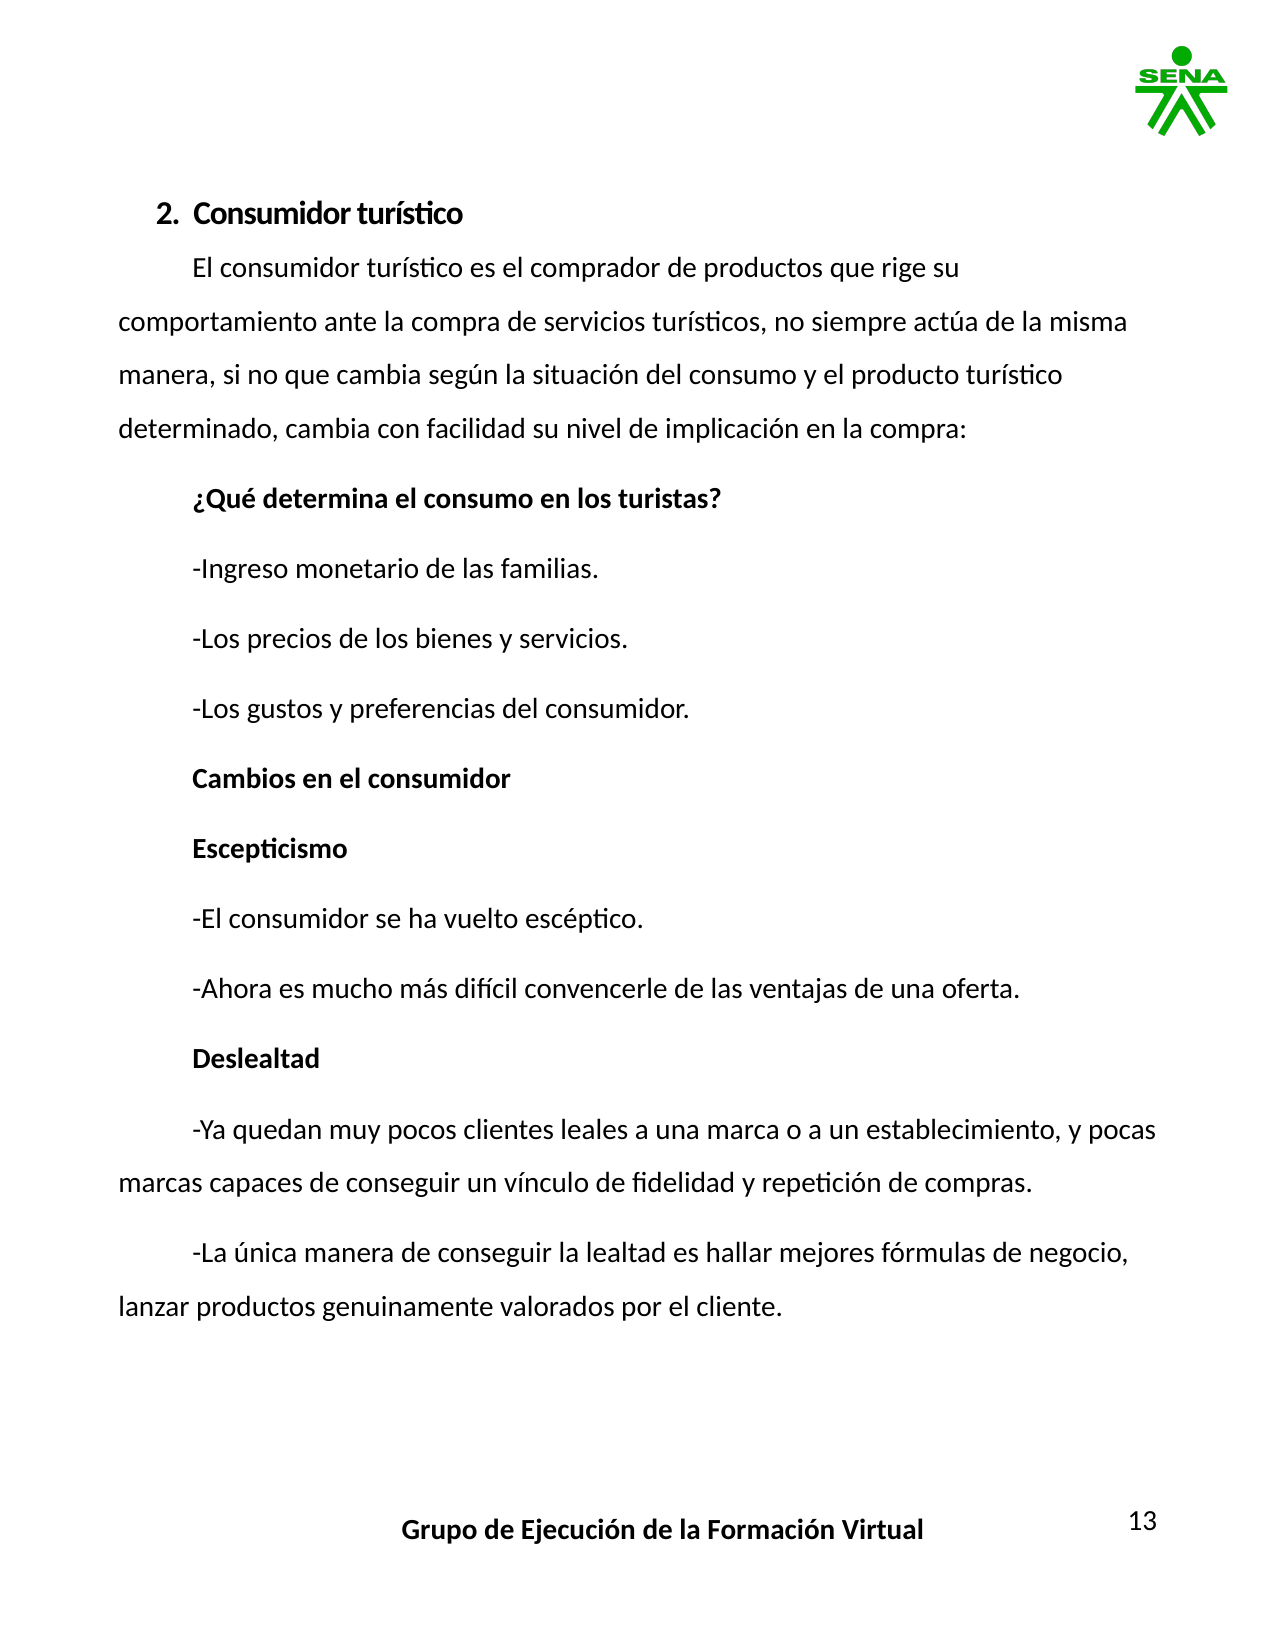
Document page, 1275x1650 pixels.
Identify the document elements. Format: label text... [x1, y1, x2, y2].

text -Ingreso monetario de las familias. [118, 550, 1157, 586]
text -La única manera de conseguir la lealtad es hallar mejores fórmulas de negocio, lanzar productos genuinamente valorados por el cliente. [118, 1234, 1157, 1323]
text -Los precios de los bienes y servicios. [118, 620, 1157, 656]
text El consumidor turístico es el comprador de productos que rige su comportamiento ante la compra de servicios turísticos, no siempre actúa de la misma manera, si no que cambia según la situación del consumo y el producto turístico determinado, cambia con facilidad su nivel de implicación en la compra: [118, 249, 1157, 445]
text -Ya quedan muy pocos clientes leales a una marca o a un establecimiento, y pocas marcas capaces de conseguir un vínculo de fidelidad y repetición de compras. [118, 1111, 1157, 1200]
text ¿Qué determina el consumo en los turistas? [118, 480, 1157, 515]
subtitle Consumidor turístico [156, 192, 1157, 233]
text Deslealtad [118, 1041, 1157, 1076]
text Escepticismo [118, 830, 1157, 866]
text Cambios en el consumidor [118, 760, 1157, 796]
text -El consumidor se ha vuelto escéptico. [118, 900, 1157, 936]
text -Ahora es mucho más difícil convencerle de las ventajas de una oferta. [118, 971, 1157, 1006]
picture [1135, 46, 1228, 136]
text -Los gustos y preferencias del consumidor. [118, 690, 1157, 726]
